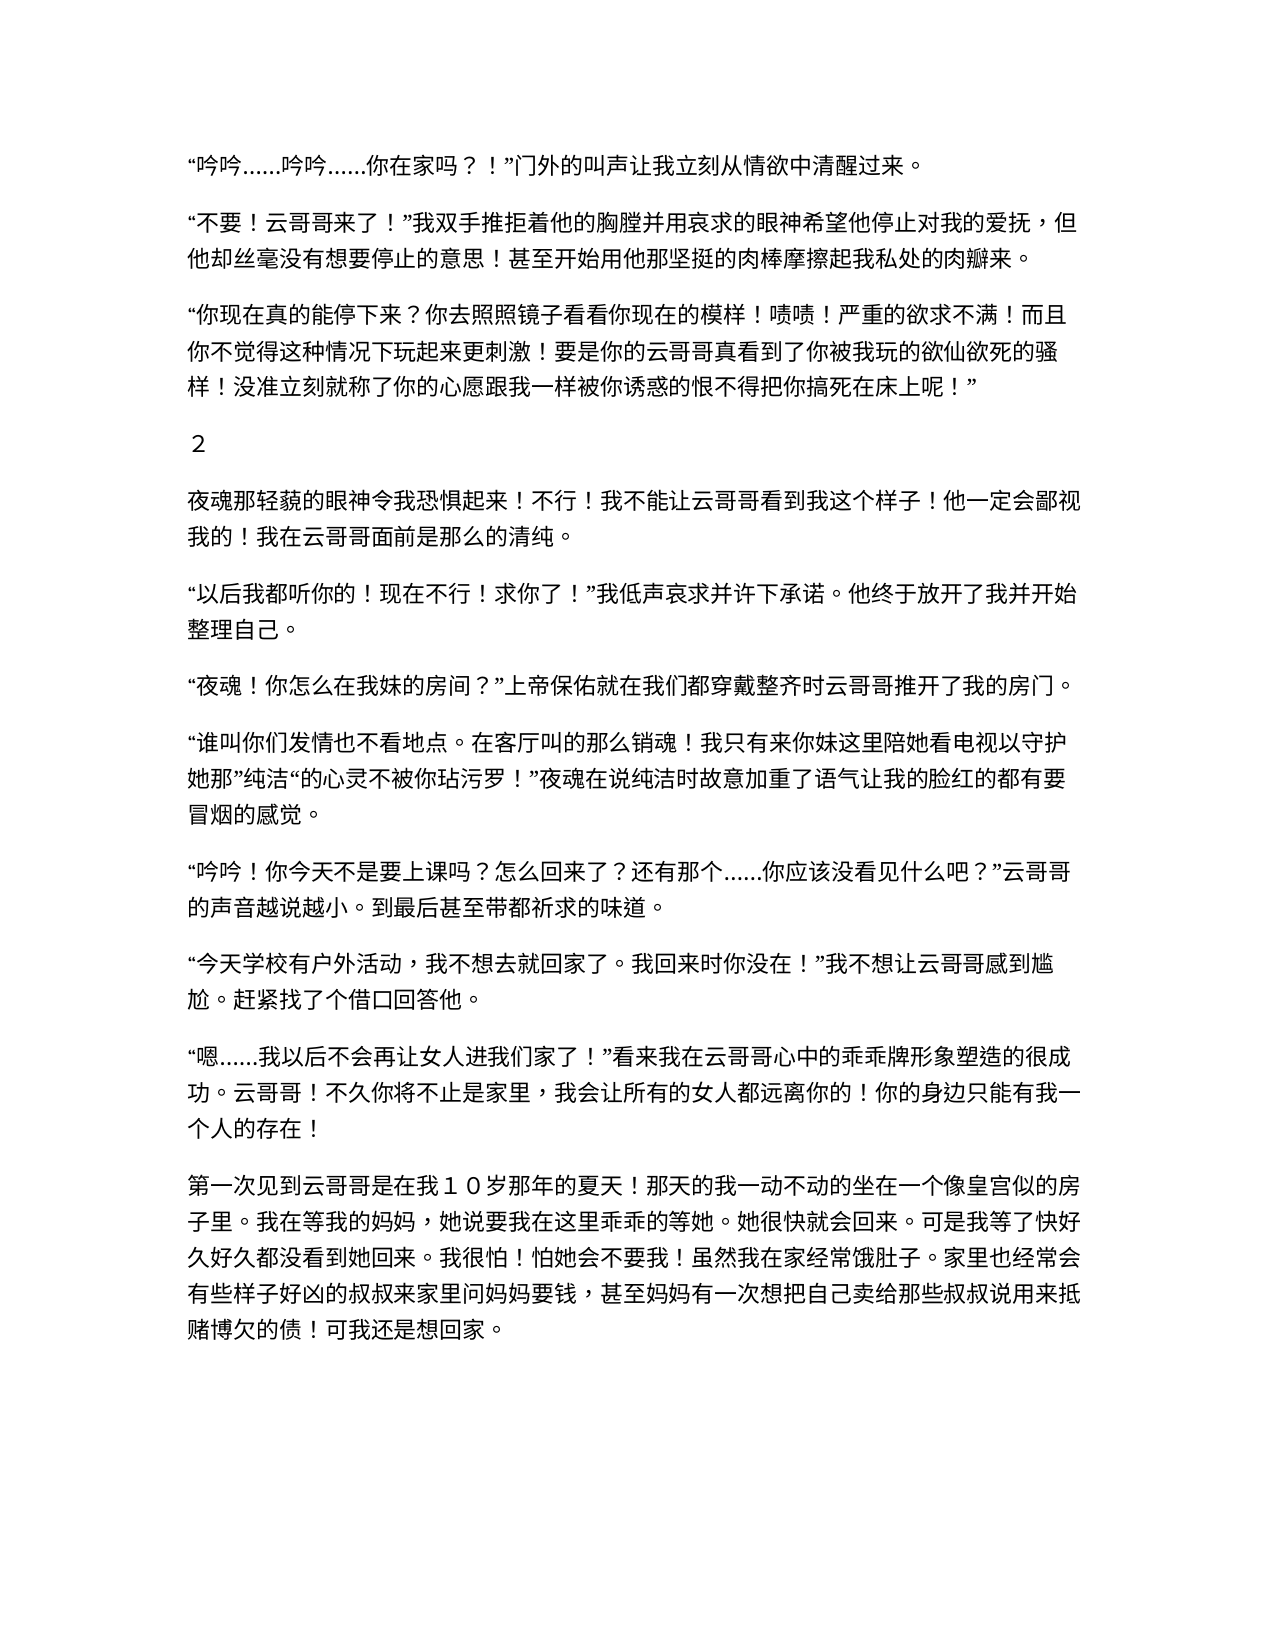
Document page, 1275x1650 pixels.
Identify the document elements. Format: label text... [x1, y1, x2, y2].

text “以后我都听你的！现在不行！求你了！”我低声哀求并许下承诺。他终于放开了我并开始整理自己。 [187, 578, 1087, 645]
text “吟吟……吟吟……你在家吗？！”门外的叫声让我立刻从情欲中清醒过来。 [187, 150, 1087, 181]
text 第一次见到云哥哥是在我１０岁那年的夏天！那天的我一动不动的坐在一个像皇宫似的房子里。我在等我的妈妈，她说要我在这里乖乖的等她。她很快就会回来。可是我等了快好久好久都没看到她回来。我很怕！怕她会不要我！虽然我在家经常饿肚子。家里也经常会有些样子好凶的叔叔来家里问妈妈要钱，甚至妈妈有一次想把自己卖给那些叔叔说用来抵赌博欠的债！可我还是想回家。 [187, 1170, 1087, 1345]
text “谁叫你们发情也不看地点。在客厅叫的那么销魂！我只有来你妹这里陪她看电视以守护她那”纯洁“的心灵不被你玷污罗！”夜魂在说纯洁时故意加重了语气让我的脸红的都有要冒烟的感觉。 [187, 727, 1087, 830]
text “你现在真的能停下来？你去照照镜子看看你现在的模样！啧啧！严重的欲求不满！而且你不觉得这种情况下玩起来更刺激！要是你的云哥哥真看到了你被我玩的欲仙欲死的骚样！没准立刻就称了你的心愿跟我一样被你诱惑的恨不得把你搞死在床上呢！” [187, 299, 1087, 403]
text “吟吟！你今天不是要上课吗？怎么回来了？还有那个……你应该没看见什么吧？”云哥哥的声音越说越小。到最后甚至带都祈求的味道。 [187, 856, 1087, 923]
text 夜魂那轻藐的眼神令我恐惧起来！不行！我不能让云哥哥看到我这个样子！他一定会鄙视我的！我在云哥哥面前是那么的清纯。 [187, 485, 1087, 552]
text “夜魂！你怎么在我妹的房间？”上帝保佑就在我们都穿戴整齐时云哥哥推开了我的房门。 [187, 670, 1087, 702]
text “今天学校有户外活动，我不想去就回家了。我回来时你没在！”我不想让云哥哥感到尴尬。赶紧找了个借口回答他。 [187, 948, 1087, 1016]
text “不要！云哥哥来了！”我双手推拒着他的胸膛并用哀求的眼神希望他停止对我的爱抚，但他却丝毫没有想要停止的意思！甚至开始用他那坚挺的肉棒摩擦起我私处的肉瓣来。 [187, 207, 1087, 274]
text ２ [187, 428, 1087, 459]
text “嗯……我以后不会再让女人进我们家了！”看来我在云哥哥心中的乖乖牌形象塑造的很成功。云哥哥！不久你将不止是家里，我会让所有的女人都远离你的！你的身边只能有我一个人的存在！ [187, 1041, 1087, 1144]
